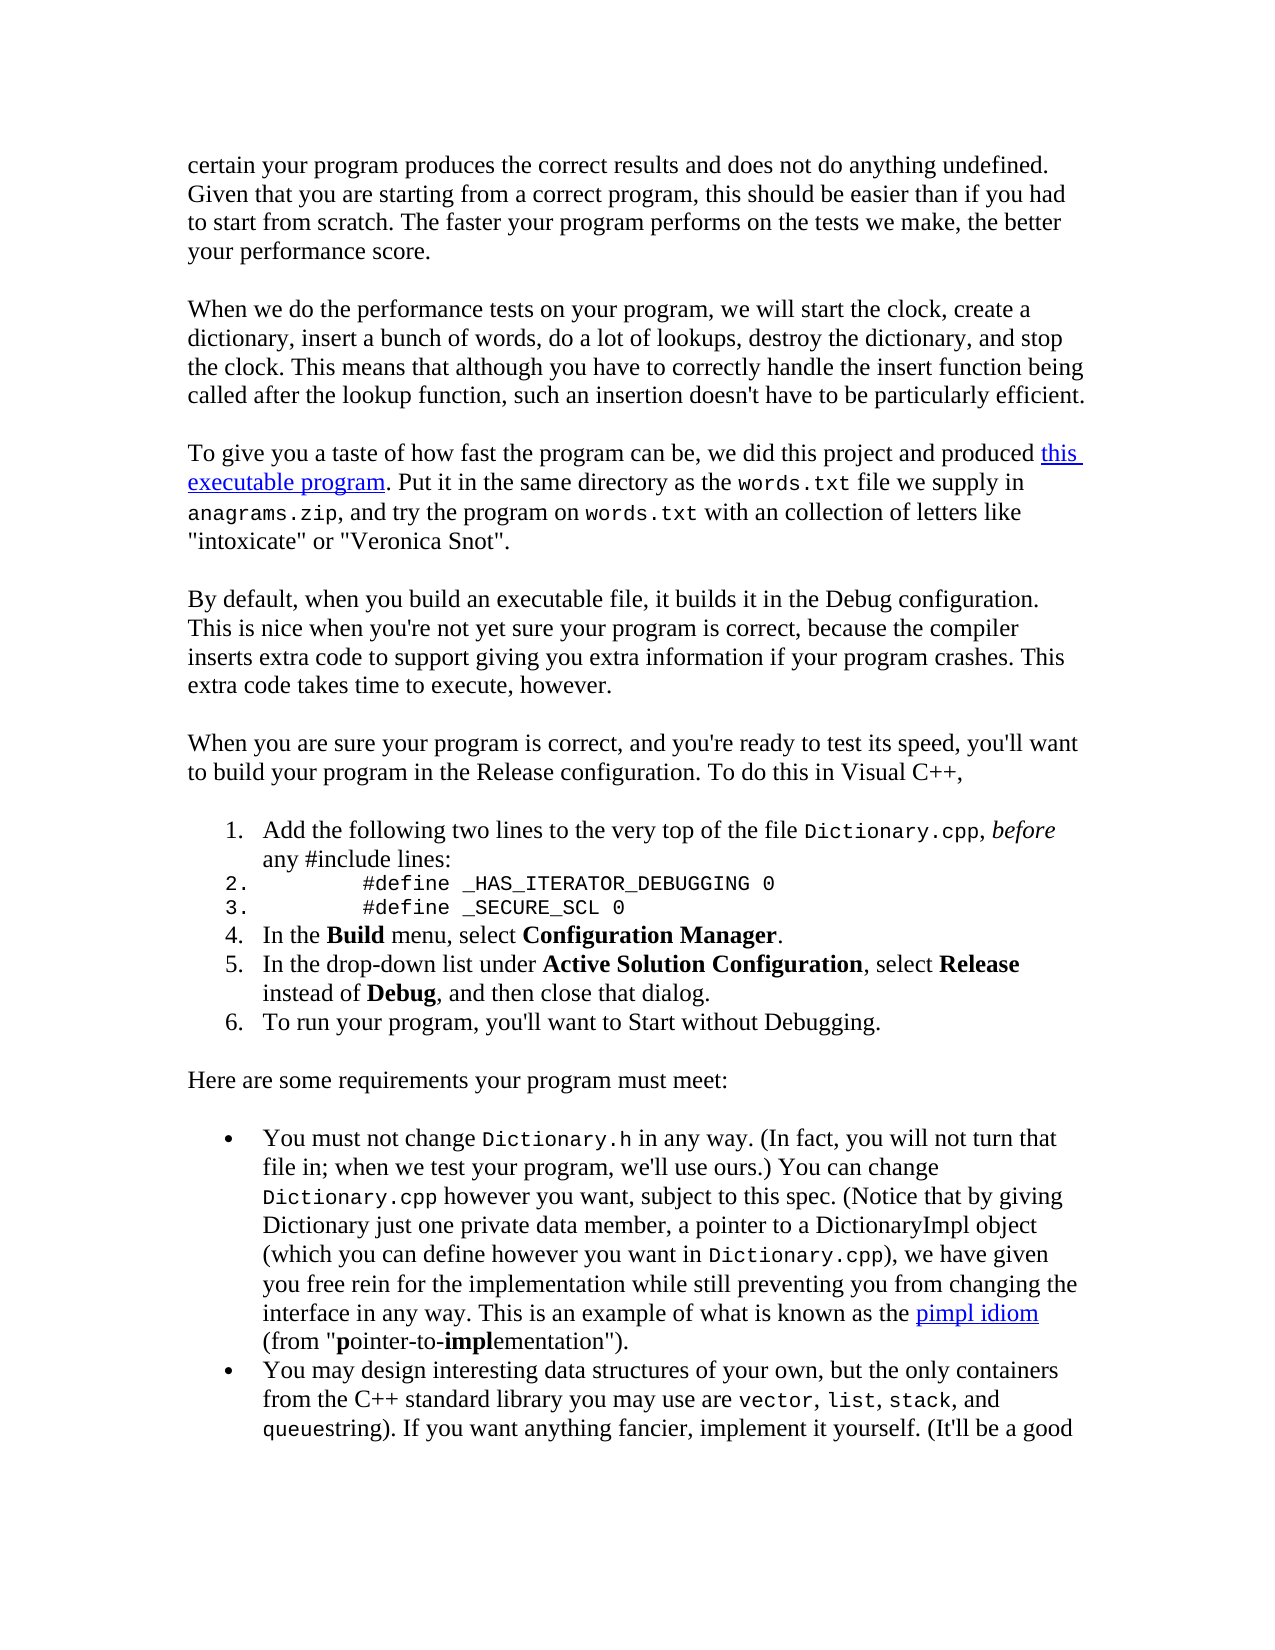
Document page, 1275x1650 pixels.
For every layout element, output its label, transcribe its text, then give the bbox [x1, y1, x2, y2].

text When we do the performance tests on your program, we will start the clock, create a dictionary, insert a bunch of words, do a lot of lookups, destroy the dictionary, and stop the clock. This means that although you have to correctly handle the insert function being called after the lookup function, such an insertion doesn't have to be particularly efficient. [187, 294, 1087, 409]
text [187, 150, 1087, 265]
text Here are some requirements your program must meet: [187, 1065, 1087, 1093]
text To give you a taste of how fast the program can be, we did this project and produced this executable program. Put it in the same directory as the words.txt file we supply in anagrams.zip, and try the program on words.txt with an collection of letters like "intoxicate" or "Veronica Snot". [187, 438, 1087, 555]
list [225, 1355, 1087, 1443]
text When you are sure your program is correct, and you're ready to test its speed, you'll want to build your program in the Release configuration. To do this in Visual C++, [187, 728, 1087, 786]
list You must not change Dictionary.h in any way. (In fact, you will not turn that file in; when we test your program, we'll use ours.) You can change Dictionary.cpp however you want, subject to this spec. (Notice that by giving Dictionary just one private data member, a pointer to a DictionaryImpl object (which you can define however you want in Dictionary.cpp), we have given you free rein for the implementation while still preventing you from changing the interface in any way. This is an example of what is known as the pimpl idiom (from "pointer-to-implementation"). [225, 1123, 1087, 1355]
list In the Build menu, select Configuration Manager. [225, 921, 1087, 949]
list To run your program, you'll want to Start without Debugging. [225, 1007, 1087, 1036]
list #define _SECURE_SCL 0 [225, 897, 1087, 921]
text By default, when you build an executable file, it builds it in the Debug configuration. This is nice when you're not yet sure your program is correct, because the compiler inserts extra code to support giving you extra information if your program crashes. This extra code takes time to execute, however. [187, 584, 1087, 699]
list #define _HAS_ITERATOR_DEBUGGING 0 [225, 873, 1087, 897]
list Add the following two lines to the very top of the file Dictionary.cpp, before any #include lines: [225, 815, 1087, 873]
list In the drop-down list under Active Solution Configuration, select Release instead of Debug, and then close that dialog. [225, 949, 1087, 1007]
